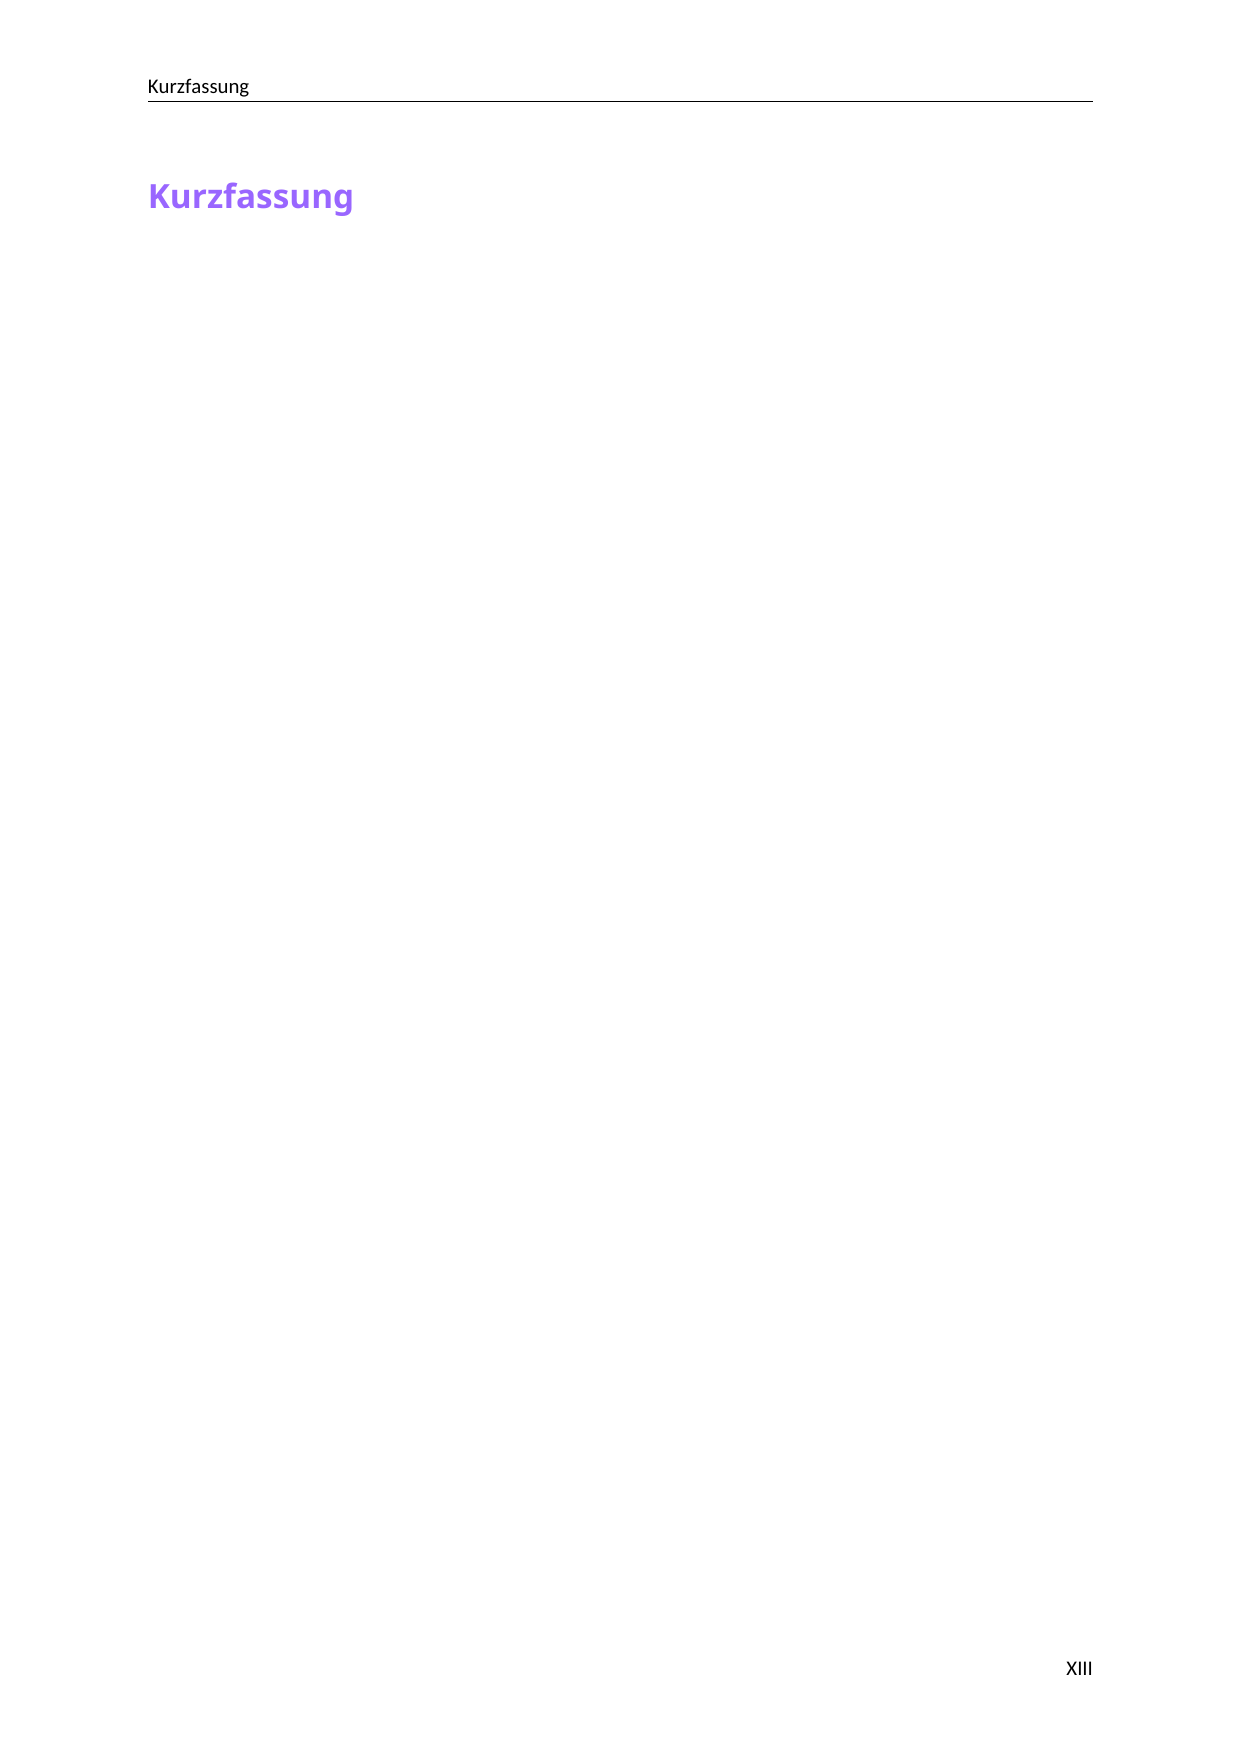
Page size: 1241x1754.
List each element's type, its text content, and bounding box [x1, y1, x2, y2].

text Kurzfassung [148, 173, 1093, 218]
